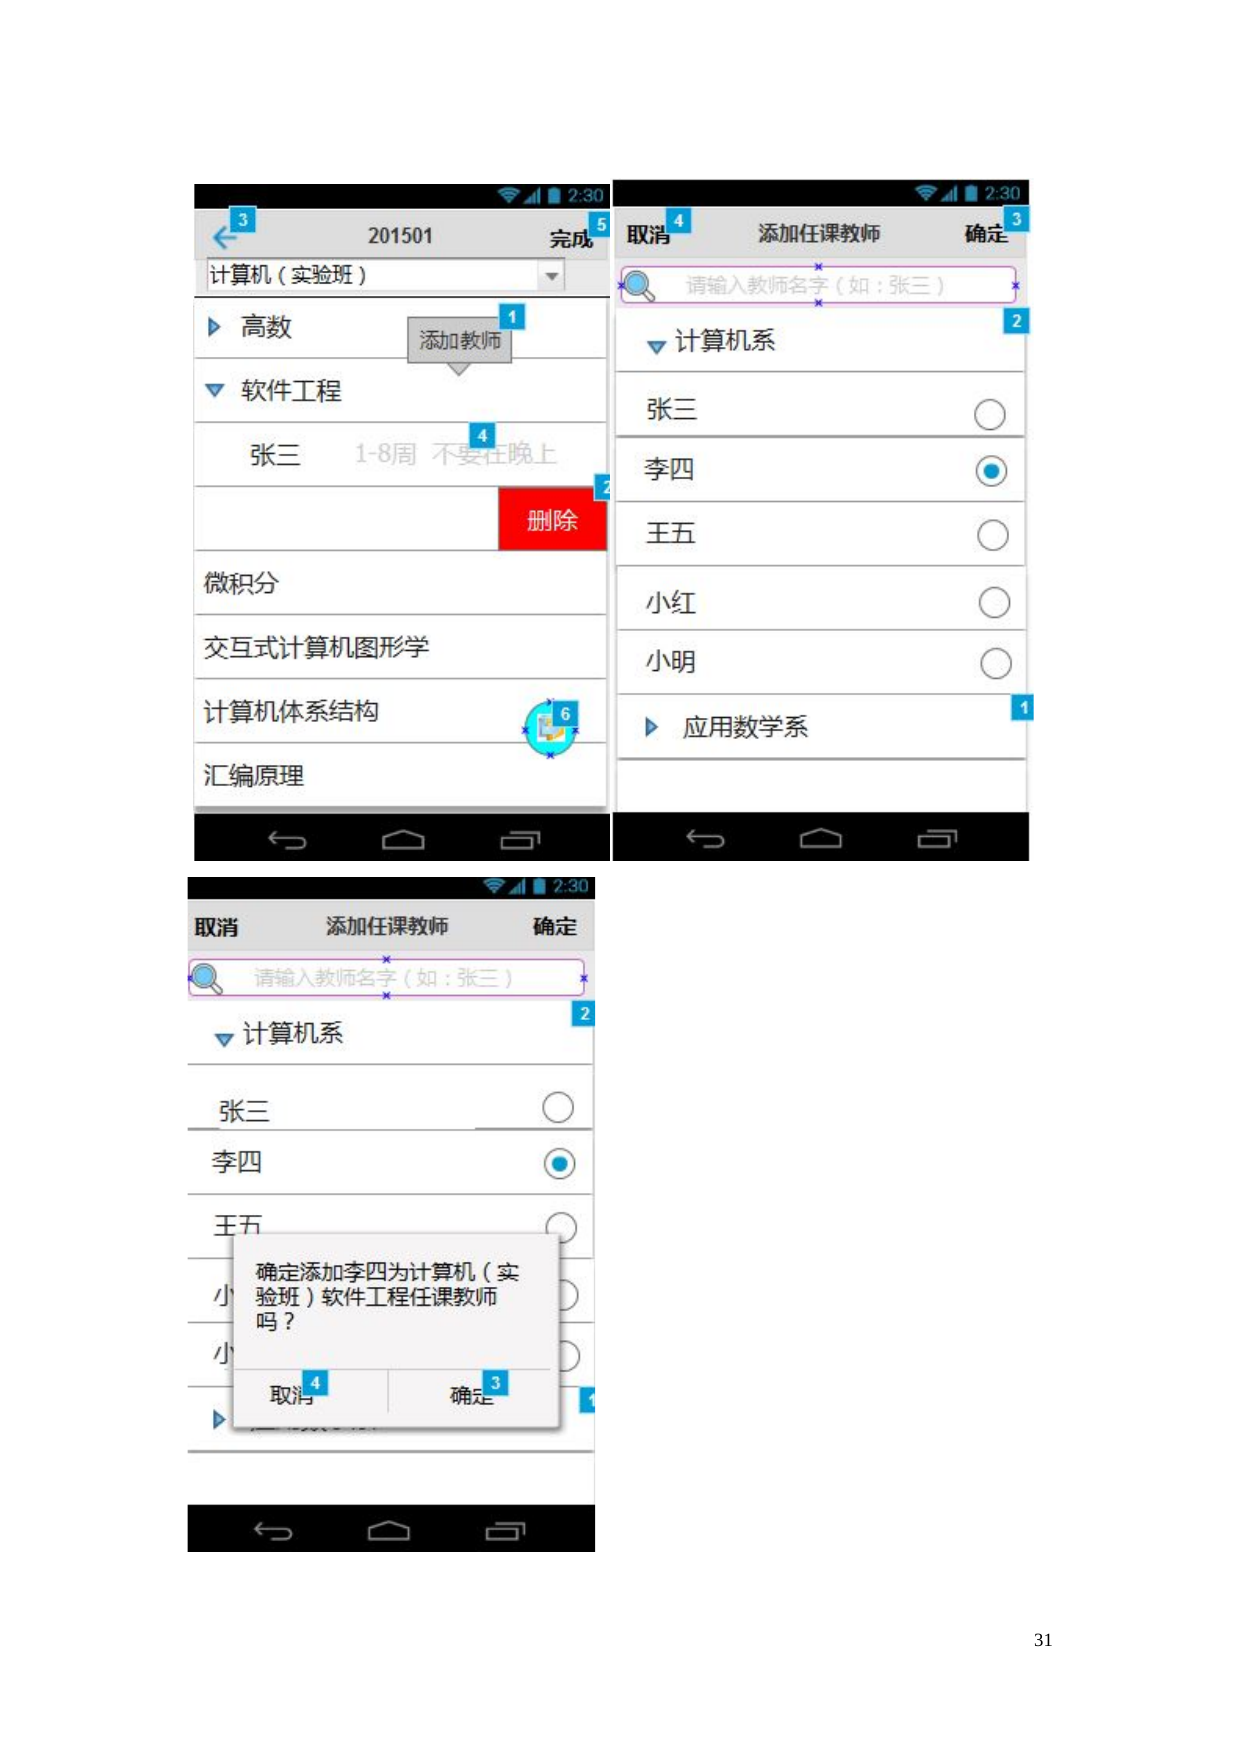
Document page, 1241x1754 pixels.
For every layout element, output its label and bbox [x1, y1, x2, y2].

picture [581, 1007, 589, 1019]
picture [1021, 701, 1030, 713]
picture [187, 877, 596, 1552]
picture [193, 178, 1034, 861]
picture [588, 1392, 596, 1407]
